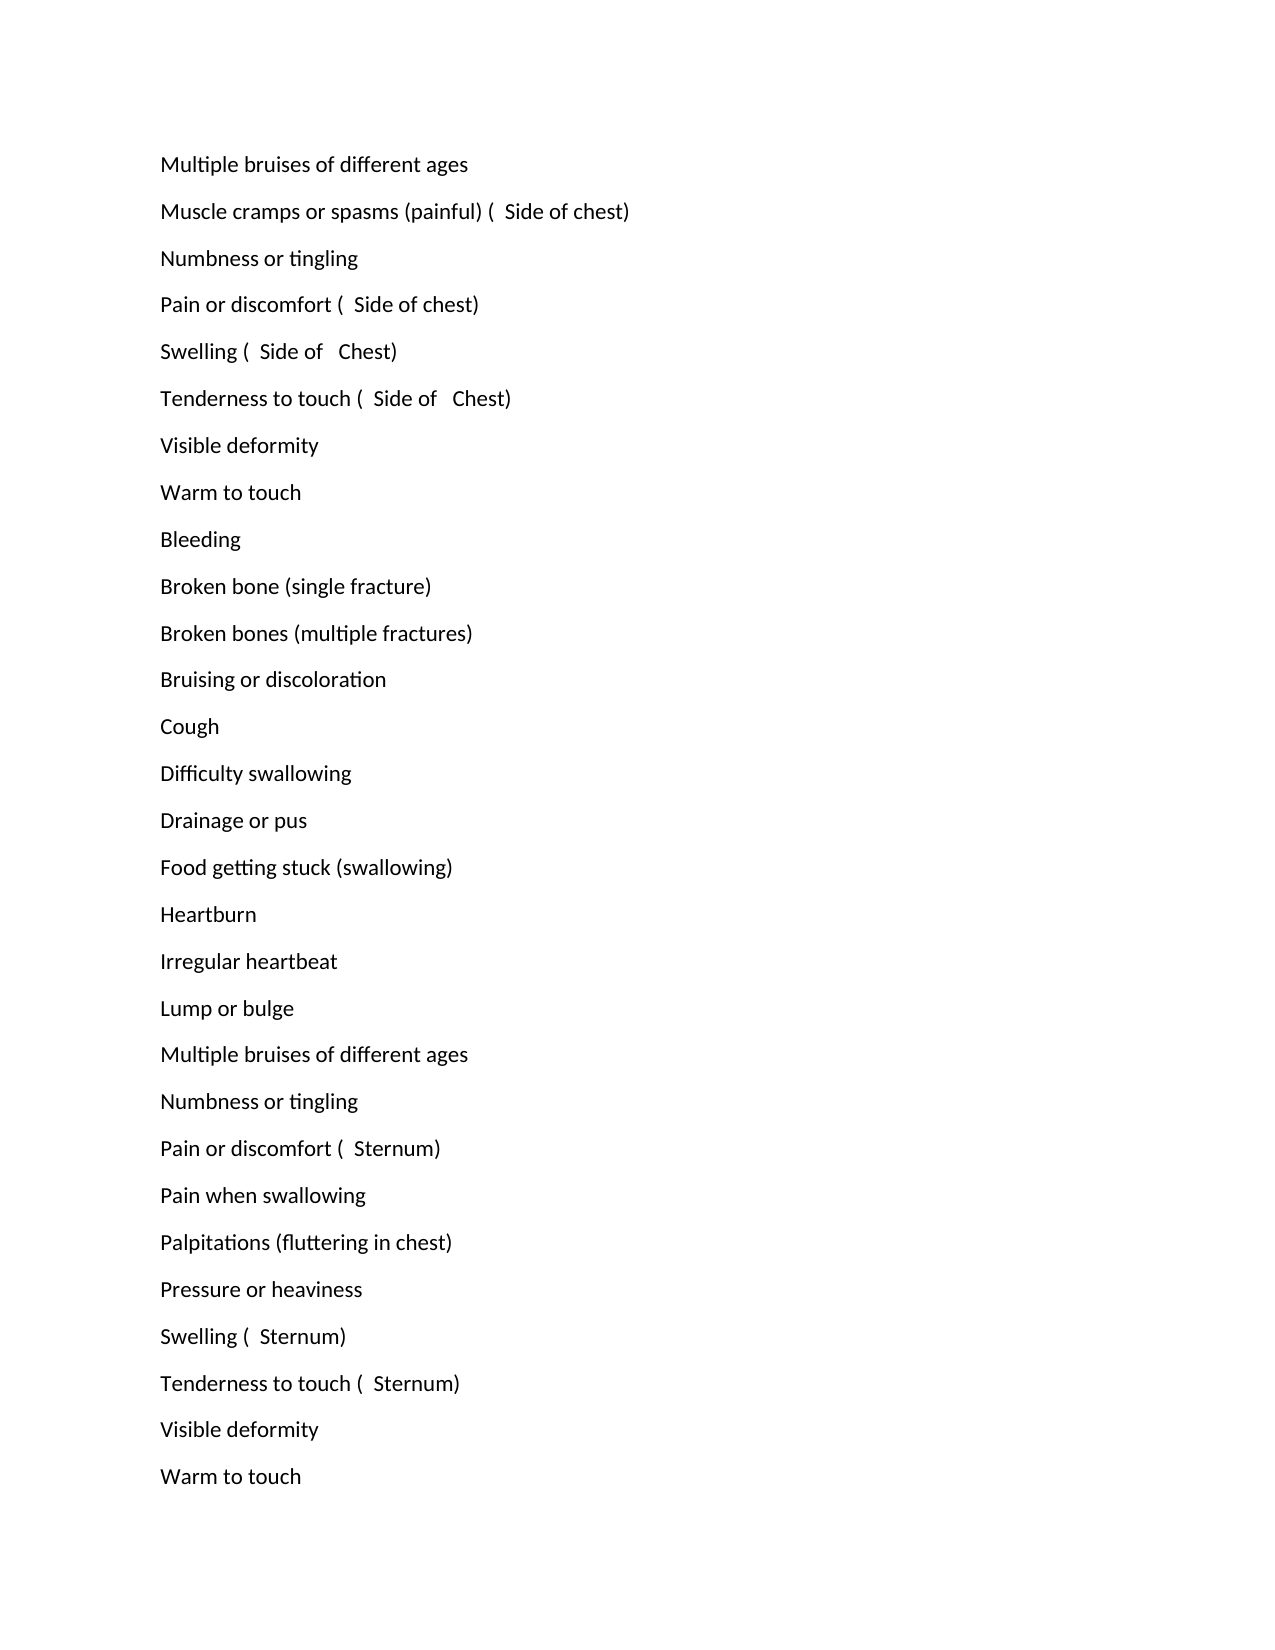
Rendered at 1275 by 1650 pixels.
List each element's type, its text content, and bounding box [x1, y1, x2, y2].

text Muscle cramps or spasms (painful) ( Side of chest) [150, 197, 1125, 225]
text Multiple bruises of different ages [150, 1041, 1125, 1069]
text Tenderness to touch ( Sternum) [150, 1369, 1125, 1397]
text Swelling ( Sternum) [150, 1322, 1125, 1350]
text Difficulty swallowing [150, 759, 1125, 787]
text Food getting stuck (swallowing) [150, 853, 1125, 881]
text Pain or discomfort ( Sternum) [150, 1134, 1125, 1162]
text Lump or bulge [150, 994, 1125, 1022]
text Swelling ( Side of Chest) [150, 337, 1125, 366]
text Broken bone (single fracture) [150, 572, 1125, 600]
text Palpitations (fluttering in chest) [150, 1228, 1125, 1256]
text Heartburn [150, 900, 1125, 928]
text Broken bones (multiple fractures) [150, 619, 1125, 647]
text Visible deformity [150, 1416, 1125, 1444]
text Numbness or tingling [150, 244, 1125, 272]
text Drainage or pus [150, 806, 1125, 834]
text Pressure or heaviness [150, 1275, 1125, 1303]
text Numbness or tingling [150, 1087, 1125, 1116]
text Bruising or discoloration [150, 666, 1125, 694]
text Irregular heartbeat [150, 947, 1125, 975]
text Visible deformity [150, 431, 1125, 459]
text Multiple bruises of different ages [150, 150, 1125, 178]
text Warm to touch [150, 1462, 1125, 1491]
text Warm to touch [150, 478, 1125, 506]
text Tenderness to touch ( Side of Chest) [150, 384, 1125, 412]
text Pain or discomfort ( Side of chest) [150, 291, 1125, 319]
text Bleeding [150, 525, 1125, 553]
text Pain when swallowing [150, 1181, 1125, 1209]
text Cough [150, 712, 1125, 741]
